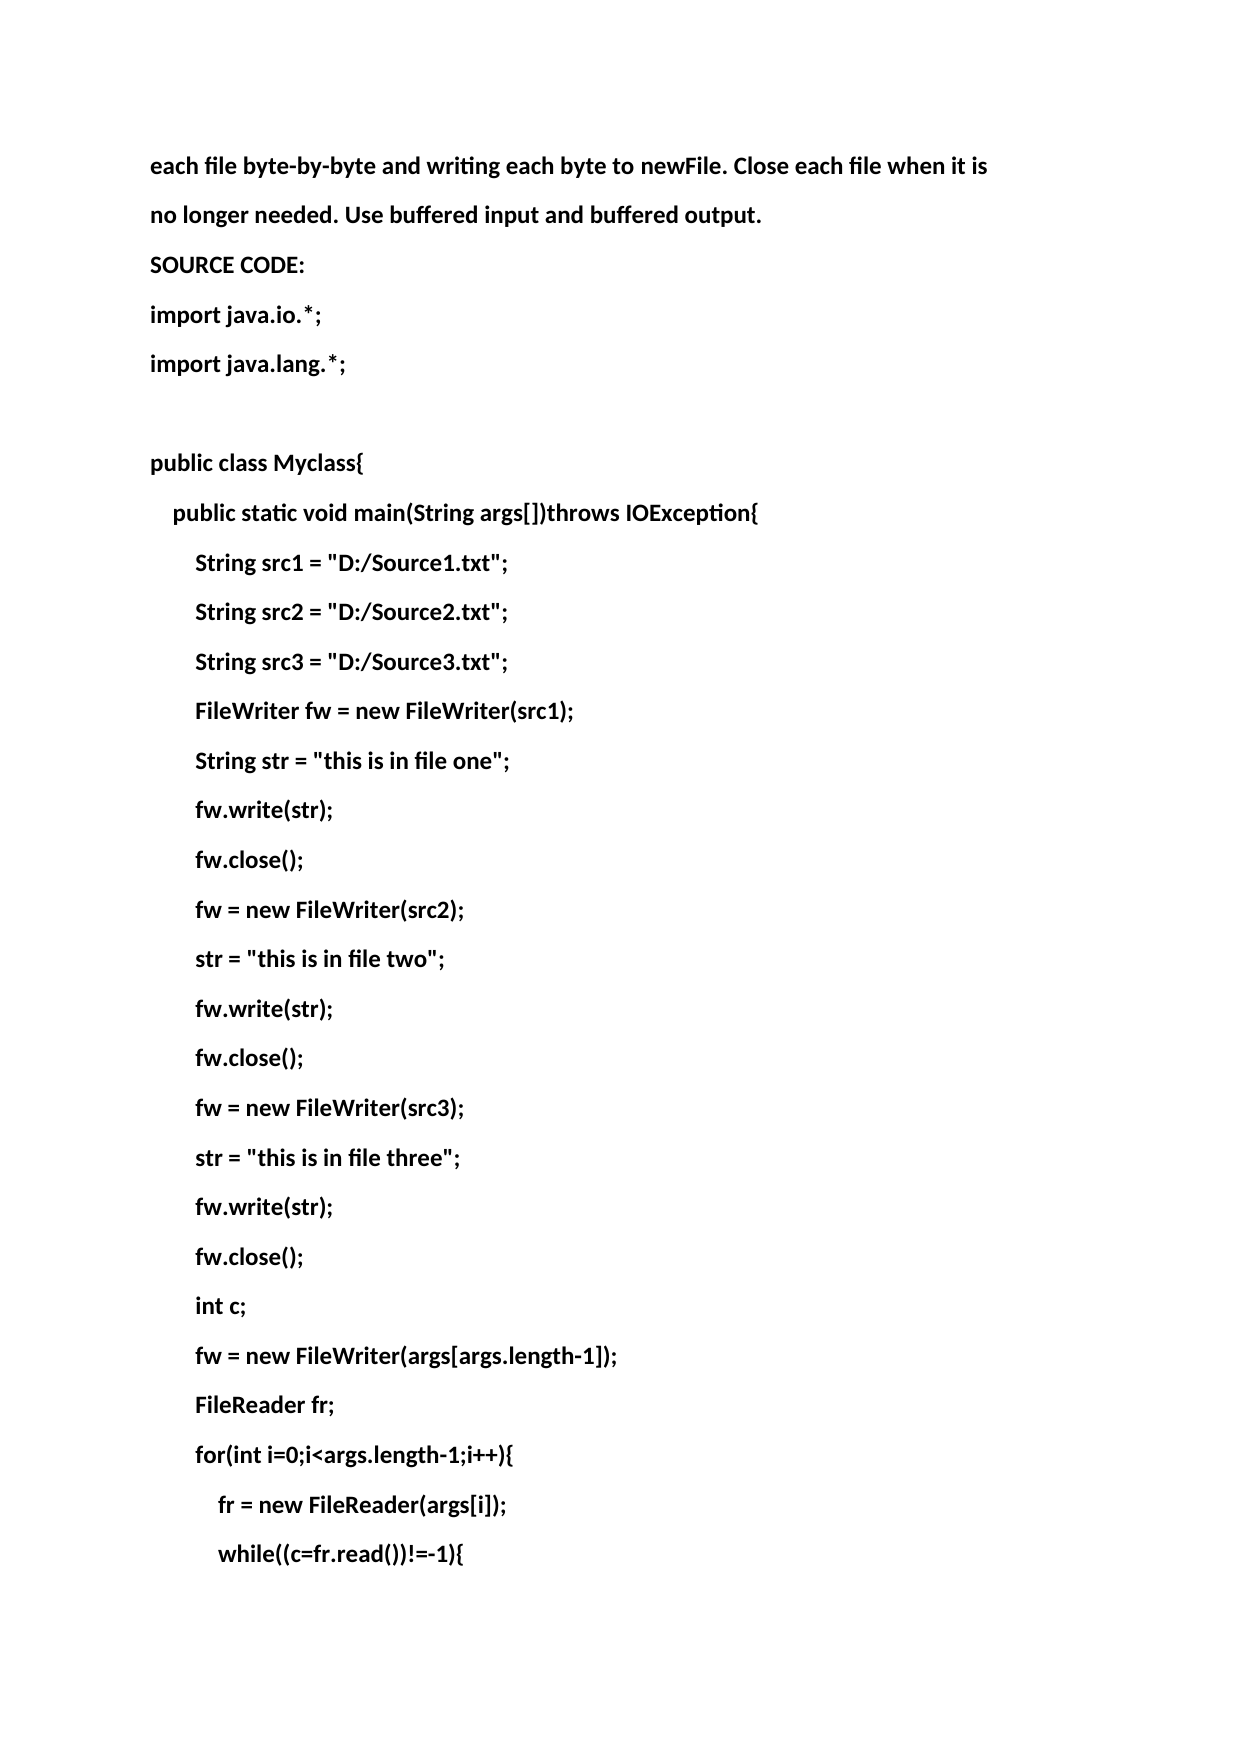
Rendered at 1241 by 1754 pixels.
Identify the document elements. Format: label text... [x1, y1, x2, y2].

text String src2 = "D:/Source2.txt"; [150, 596, 1090, 627]
text fw.close(); [150, 844, 1090, 875]
text fw.close(); [150, 1042, 1090, 1073]
text SOURCE CODE: [150, 249, 1090, 280]
text public static void main(String args[])throws IOException{ [150, 497, 1090, 528]
text fw.close(); [150, 1241, 1090, 1271]
text fw.write(str); [150, 993, 1090, 1023]
text String src1 = "D:/Source1.txt"; [150, 547, 1090, 577]
text fr = new FileReader(args[i]); [150, 1489, 1090, 1519]
text fw = new FileWriter(args[args.length-1]); [150, 1340, 1090, 1371]
text fw.write(str); [150, 1191, 1090, 1222]
text public class Myclass{ [150, 447, 1090, 478]
text str = "this is in file three"; [150, 1142, 1090, 1172]
text String str = "this is in file one"; [150, 745, 1090, 776]
text FileReader fr; [150, 1389, 1090, 1420]
text FileWriter fw = new FileWriter(src1); [150, 695, 1090, 726]
text fw.write(str); [150, 794, 1090, 825]
text int c; [150, 1290, 1090, 1321]
text import java.io.*; [150, 299, 1090, 329]
text for(int i=0;i<args.length-1;i++){ [150, 1439, 1090, 1470]
text import java.lang.*; [150, 348, 1090, 379]
text no longer needed. Use buffered input and buffered output. [150, 199, 1090, 230]
text String src3 = "D:/Source3.txt"; [150, 646, 1090, 676]
text str = "this is in file two"; [150, 943, 1090, 974]
text each file byte-by-byte and writing each byte to newFile. Close each file when it is [150, 150, 1090, 181]
text fw = new FileWriter(src2); [150, 894, 1090, 924]
text fw = new FileWriter(src3); [150, 1092, 1090, 1123]
text while((c=fr.read())!=-1){ [150, 1538, 1090, 1569]
